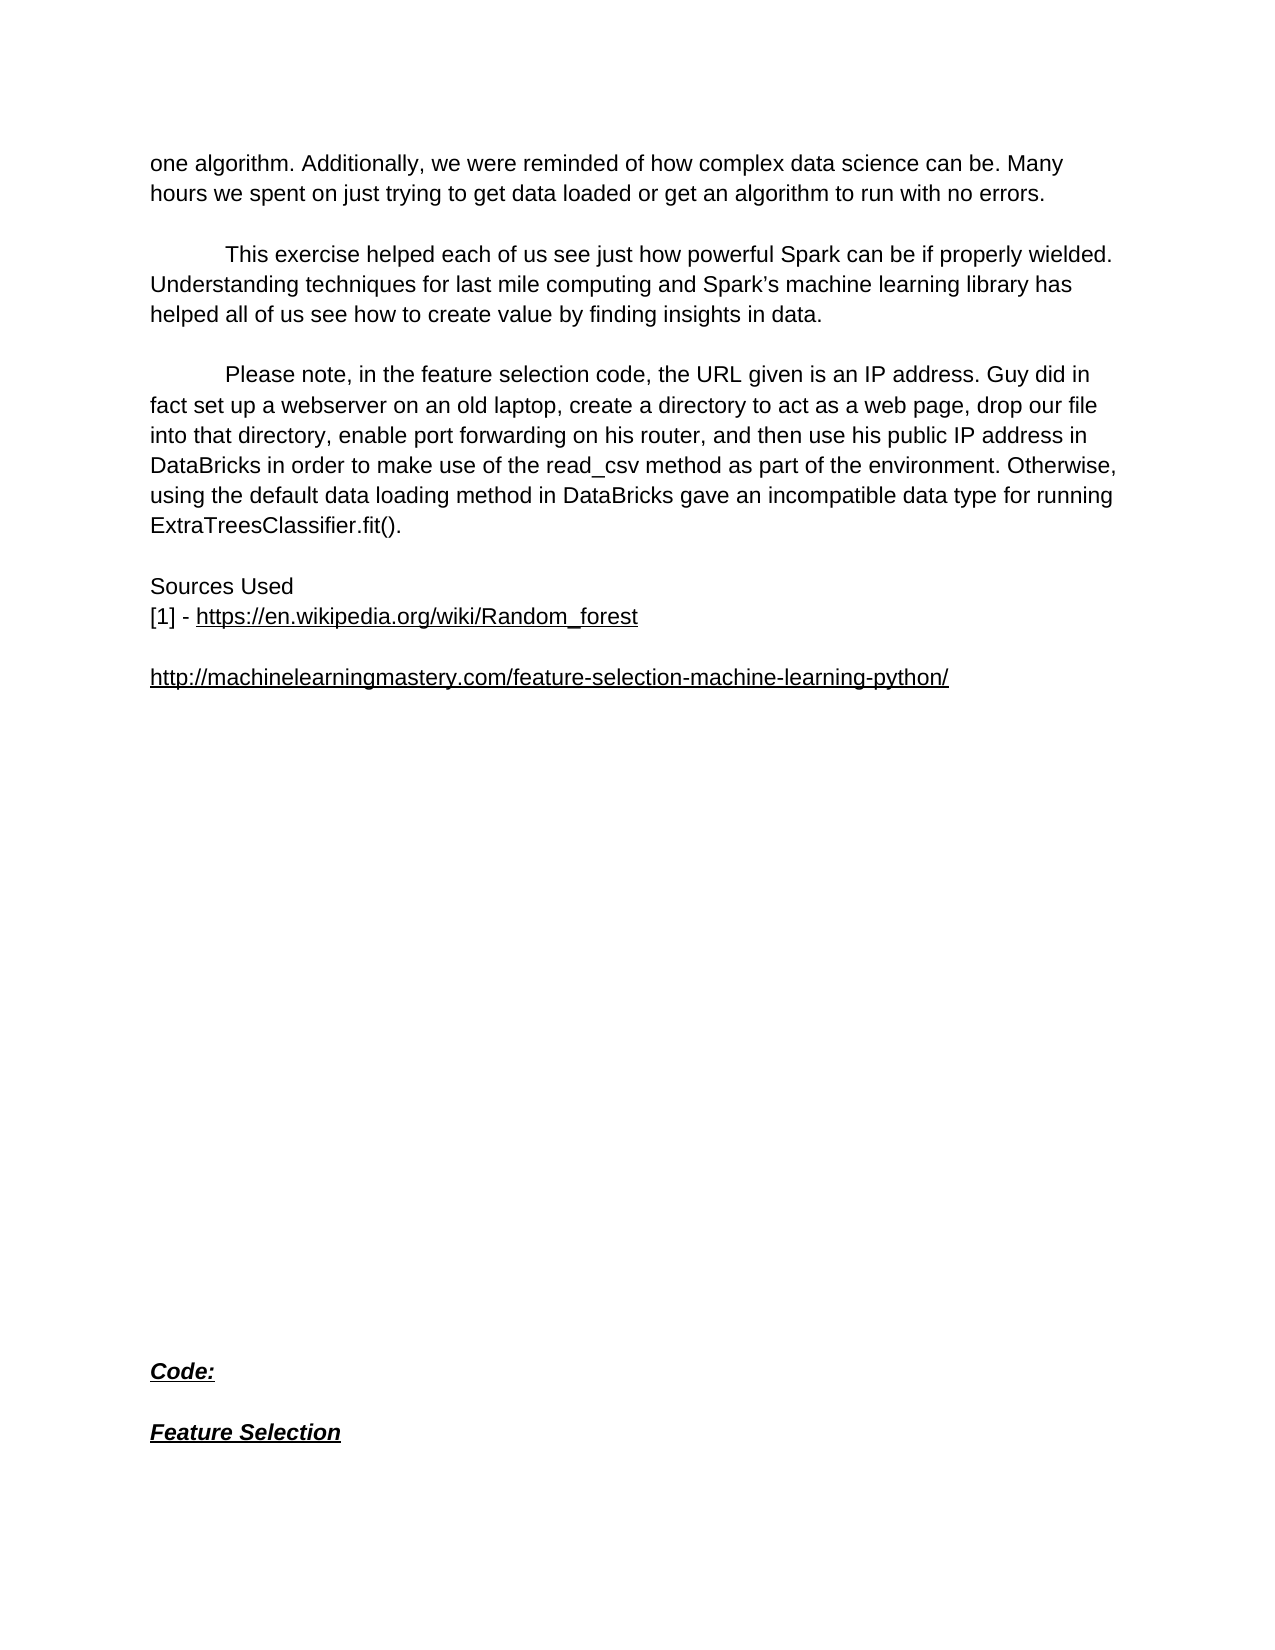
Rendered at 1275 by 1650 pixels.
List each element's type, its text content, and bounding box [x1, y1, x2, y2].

text Please note, in the feature selection code, the URL given is an IP address. Guy did in fact set up a webserver on an old laptop, create a directory to act as a web page, drop our file into that directory, enable port forwarding on his router, and then use his public IP address in DataBricks in order to make use of the read_csv method as part of the environment. Otherwise, using the default data loading method in DataBricks gave an incompatible data type for running ExtraTreesClassifier.fit(). [150, 361, 1125, 539]
text Sources Used [150, 573, 1125, 599]
text This exercise helped each of us see just how powerful Spark can be if properly wielded. Understanding techniques for last mile computing and Spark’s machine learning library has helped all of us see how to create value by finding insights in data. [150, 241, 1125, 327]
text http://machinelearningmastery.com/feature-selection-machine-learning-python/ [150, 663, 1125, 690]
text Code: [150, 1358, 1125, 1385]
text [150, 150, 1125, 207]
text Feature Selection [150, 1419, 1125, 1445]
text [1] - https://en.wikipedia.org/wiki/Random_forest [150, 603, 1125, 629]
